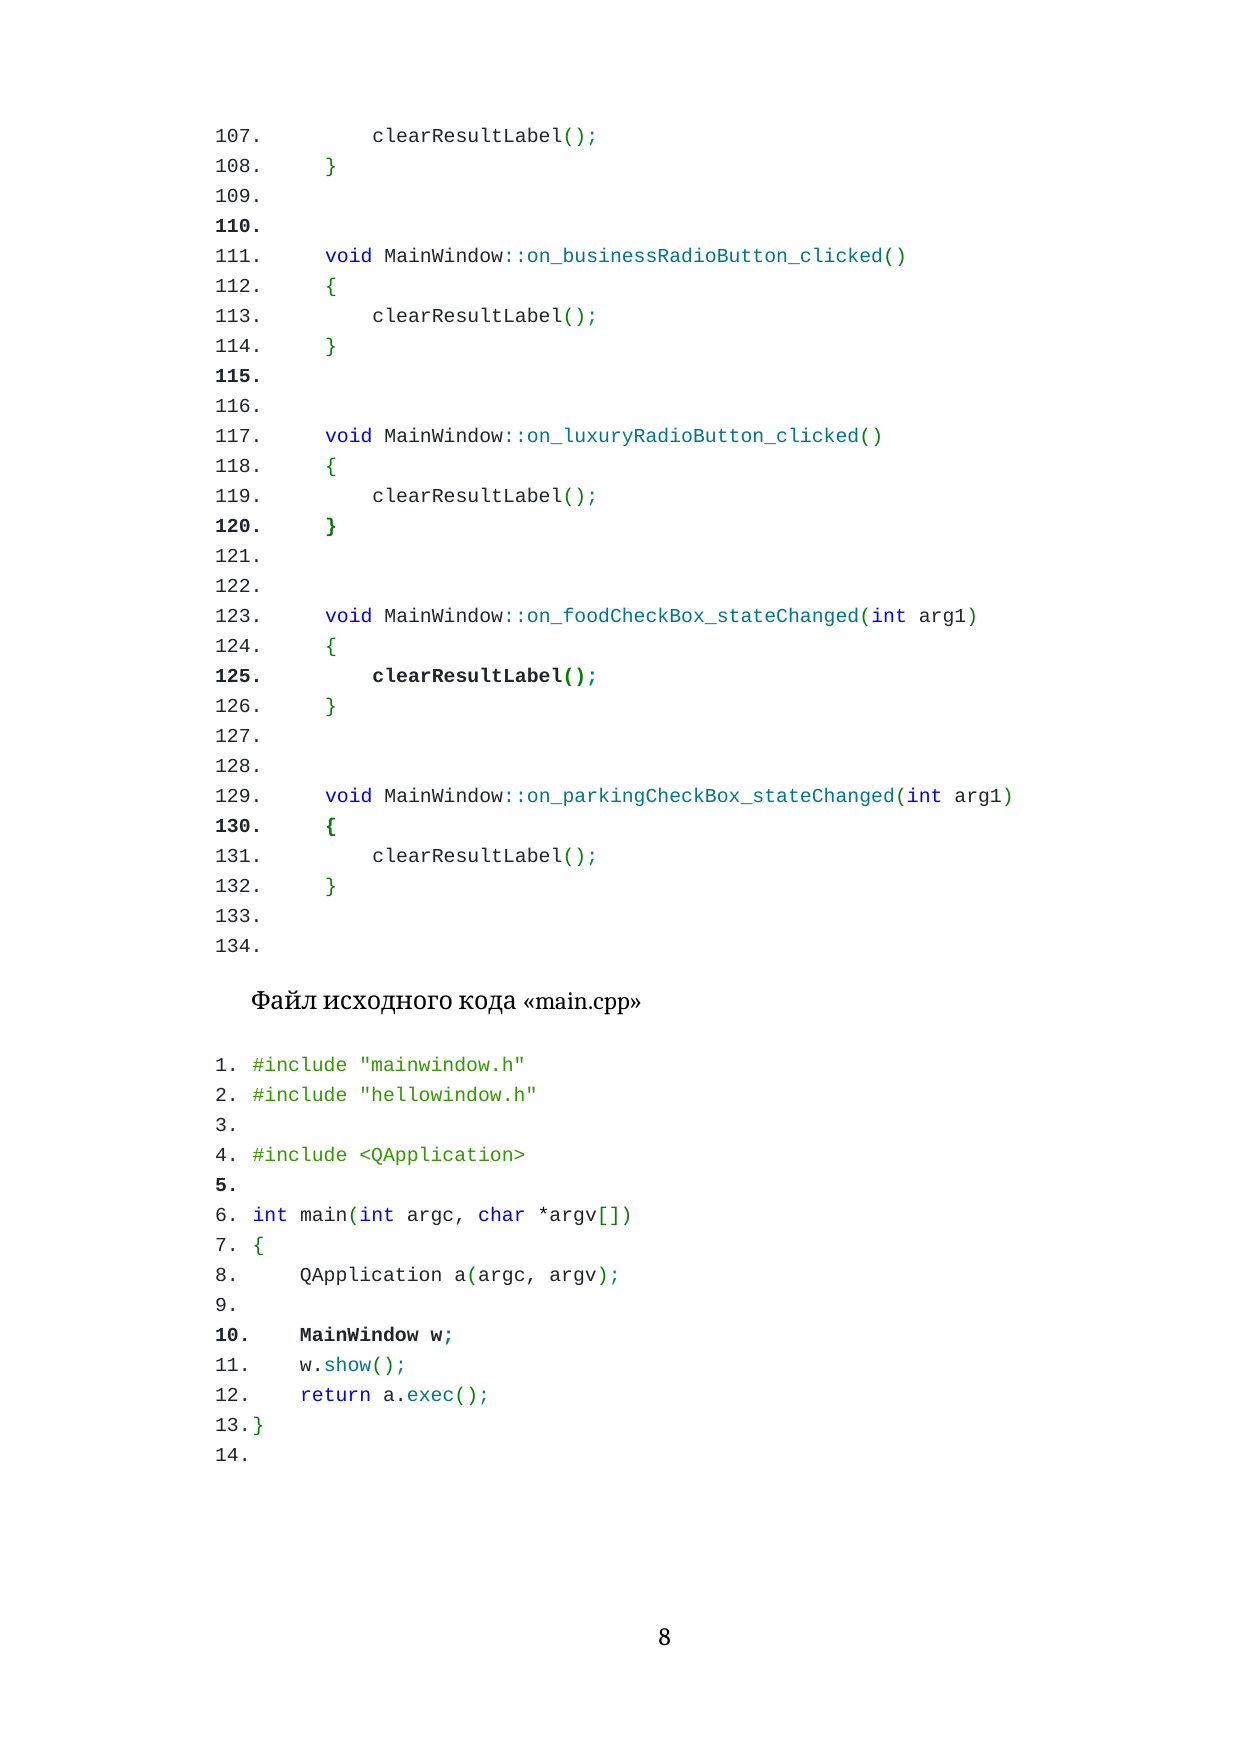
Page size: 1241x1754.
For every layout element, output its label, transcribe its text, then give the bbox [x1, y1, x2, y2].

list { [215, 268, 1152, 298]
list #include "mainwindow.h" [215, 1047, 1152, 1077]
list } [215, 508, 1152, 538]
list { [215, 628, 1152, 658]
list #include <QApplication> [215, 1137, 1152, 1167]
list } [215, 688, 1152, 718]
list { [215, 1227, 1152, 1257]
list { [215, 448, 1152, 478]
list return a.exec(); [215, 1377, 1152, 1407]
text Файл исходного кода «main.cpp» [177, 987, 1152, 1016]
list w.show(); [215, 1347, 1152, 1377]
list void MainWindow::on_businessRadioButton_clicked() [215, 238, 1152, 268]
list clearResultLabel(); [215, 838, 1152, 868]
list } [215, 1407, 1152, 1437]
list int main(int argc, char *argv[]) [215, 1197, 1152, 1227]
list } [215, 148, 1152, 178]
list } [215, 328, 1152, 358]
list } [215, 868, 1152, 898]
list #include "hellowindow.h" [215, 1077, 1152, 1107]
list clearResultLabel(); [215, 118, 1152, 148]
list clearResultLabel(); [215, 478, 1152, 508]
list clearResultLabel(); [215, 298, 1152, 328]
list { [215, 808, 1152, 838]
list void MainWindow::on_foodCheckBox_stateChanged(int arg1) [215, 598, 1152, 628]
list void MainWindow::on_luxuryRadioButton_clicked() [215, 418, 1152, 448]
list void MainWindow::on_parkingCheckBox_stateChanged(int arg1) [215, 778, 1152, 808]
list MainWindow w; [215, 1317, 1152, 1347]
list clearResultLabel(); [215, 658, 1152, 688]
list QApplication a(argc, argv); [215, 1257, 1152, 1287]
